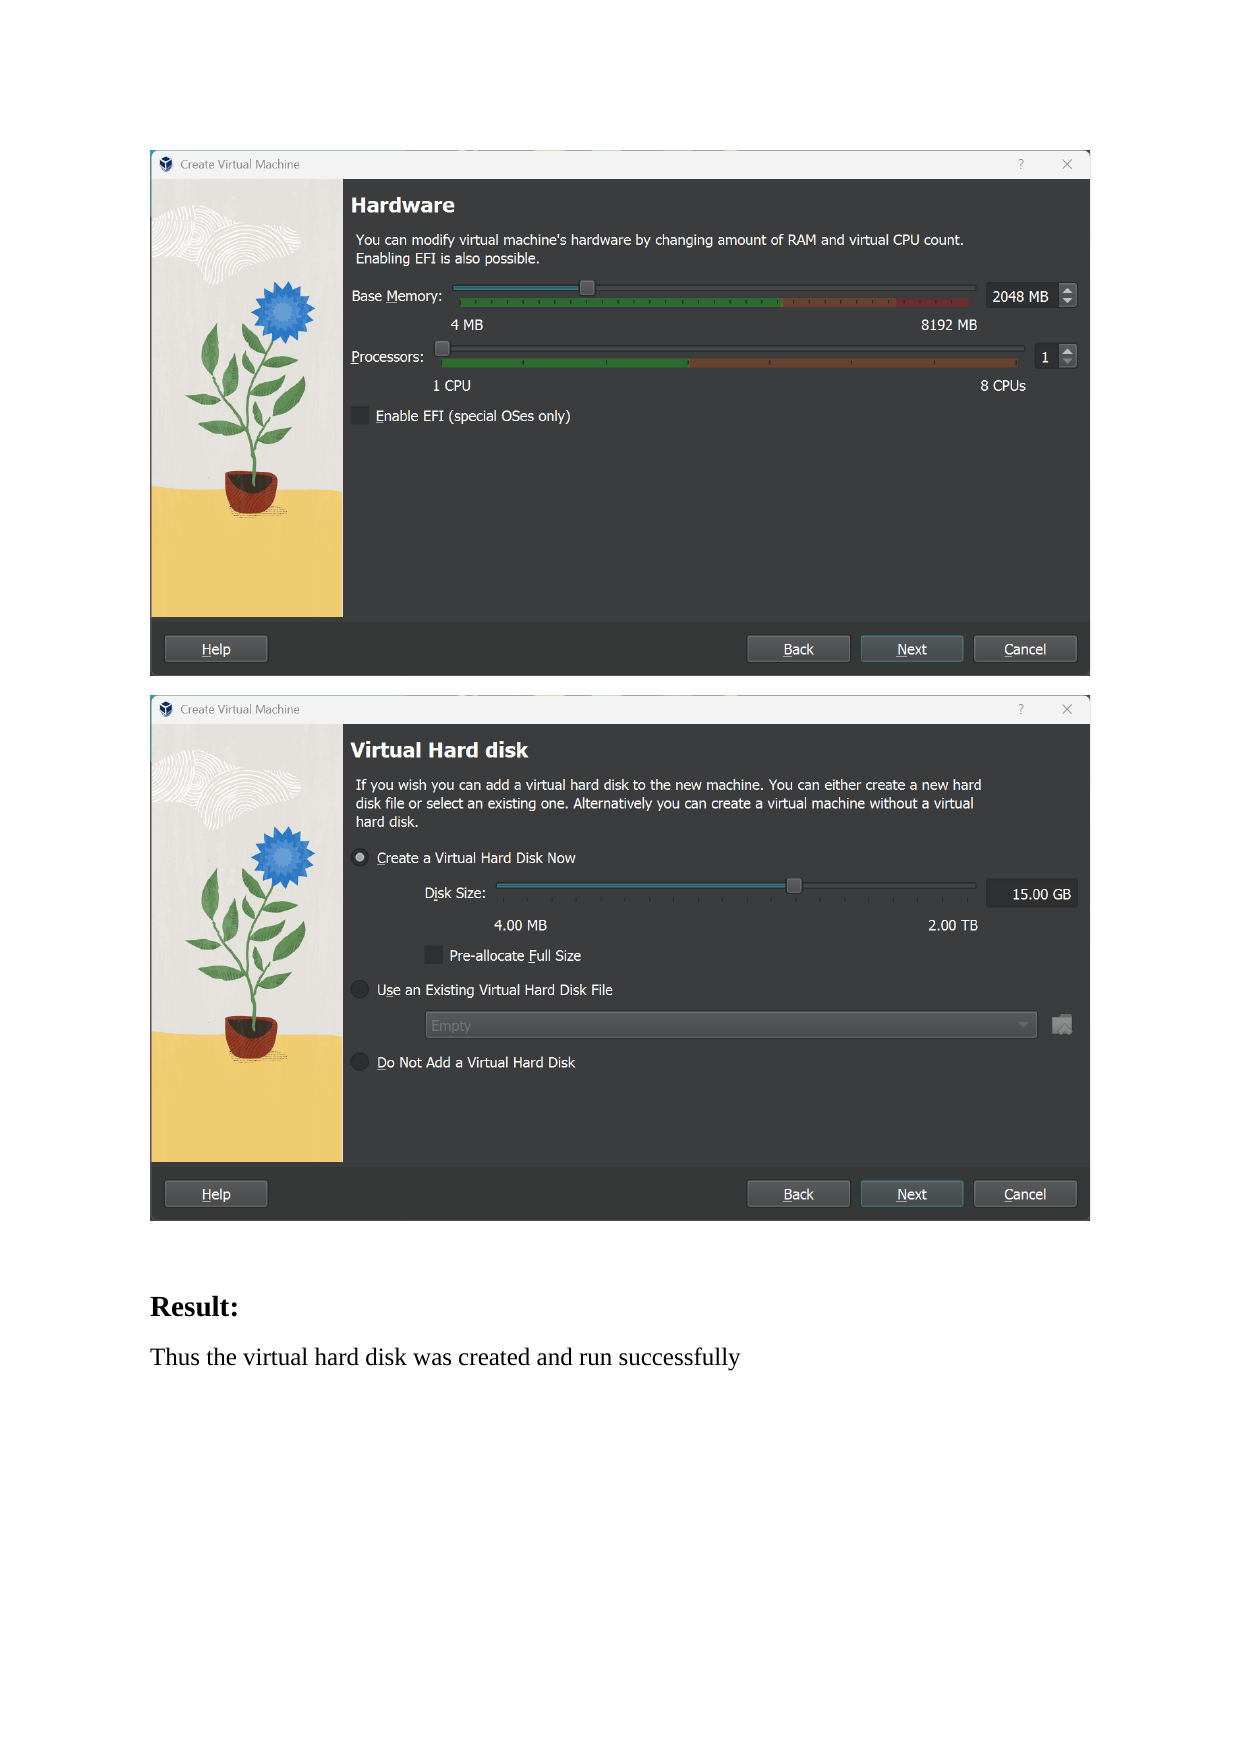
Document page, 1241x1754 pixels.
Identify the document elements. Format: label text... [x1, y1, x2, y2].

text Thus the virtual hard disk was created and run successfully [150, 1342, 1090, 1371]
text Result: [150, 1289, 1090, 1323]
picture [150, 150, 1091, 676]
picture [150, 695, 1091, 1221]
